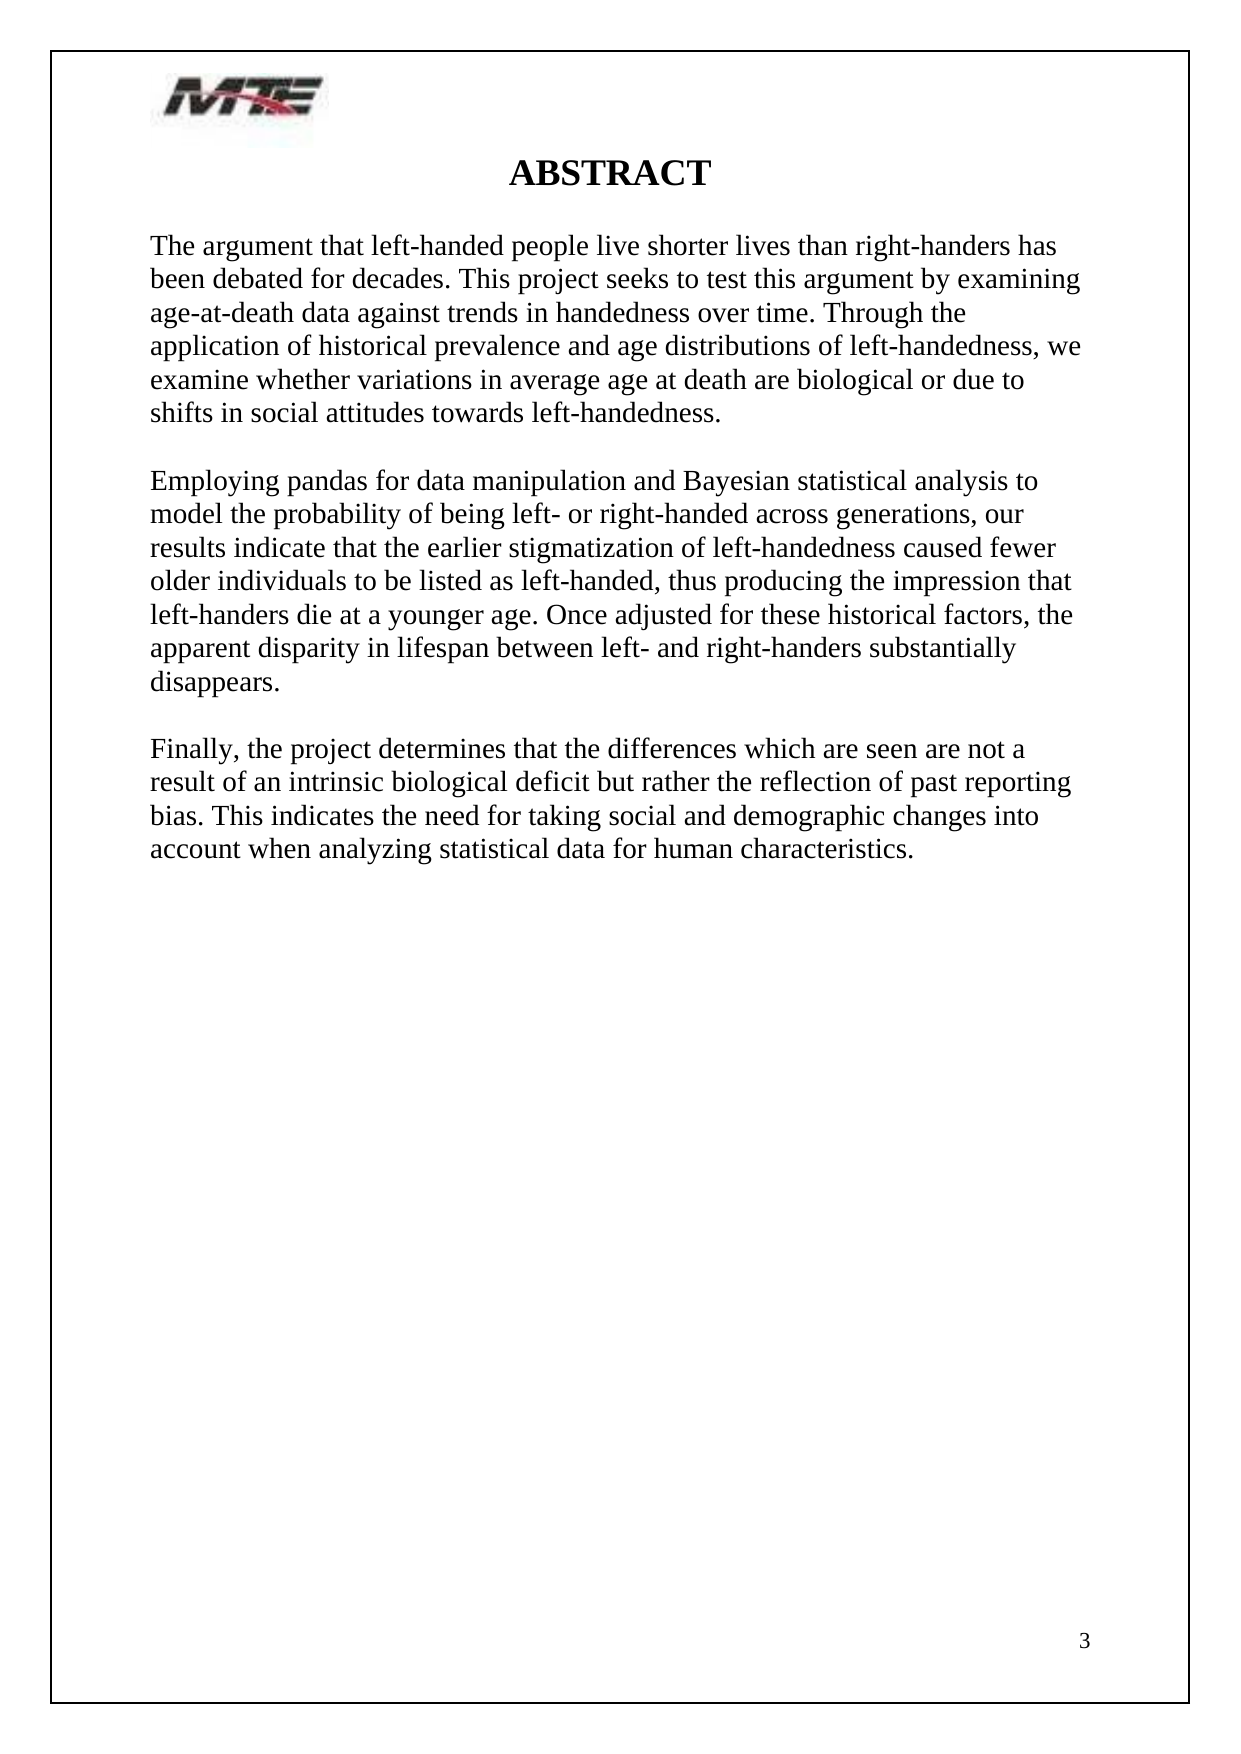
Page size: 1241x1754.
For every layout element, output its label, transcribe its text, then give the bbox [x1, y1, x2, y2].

text Employing pandas for data manipulation and Bayesian statistical analysis to model the probability of being left- or right-handed across generations, our results indicate that the earlier stigmatization of left-handedness caused fewer older individuals to be listed as left-handed, thus producing the impression that left-handers die at a younger age. Once adjusted for these historical factors, the apparent disparity in lifespan between left- and right-handers substantially disappears. [150, 463, 1090, 697]
picture [150, 73, 329, 148]
text The argument that left-handed people live shorter lives than right-handers has been debated for decades. This project seeks to test this argument by examining age-at-death data against trends in handedness over time. Through the application of historical prevalence and age distributions of left-handedness, we examine whether variations in average age at death are biological or due to shifts in social attitudes towards left-handedness. [150, 228, 1090, 429]
subtitle ABSTRACT [150, 150, 1070, 193]
text Finally, the project determines that the differences which are seen are not a result of an intrinsic biological deficit but rather the reflection of past reporting bias. This indicates the need for taking social and demographic changes into account when analyzing statistical data for human characteristics. [150, 731, 1090, 865]
